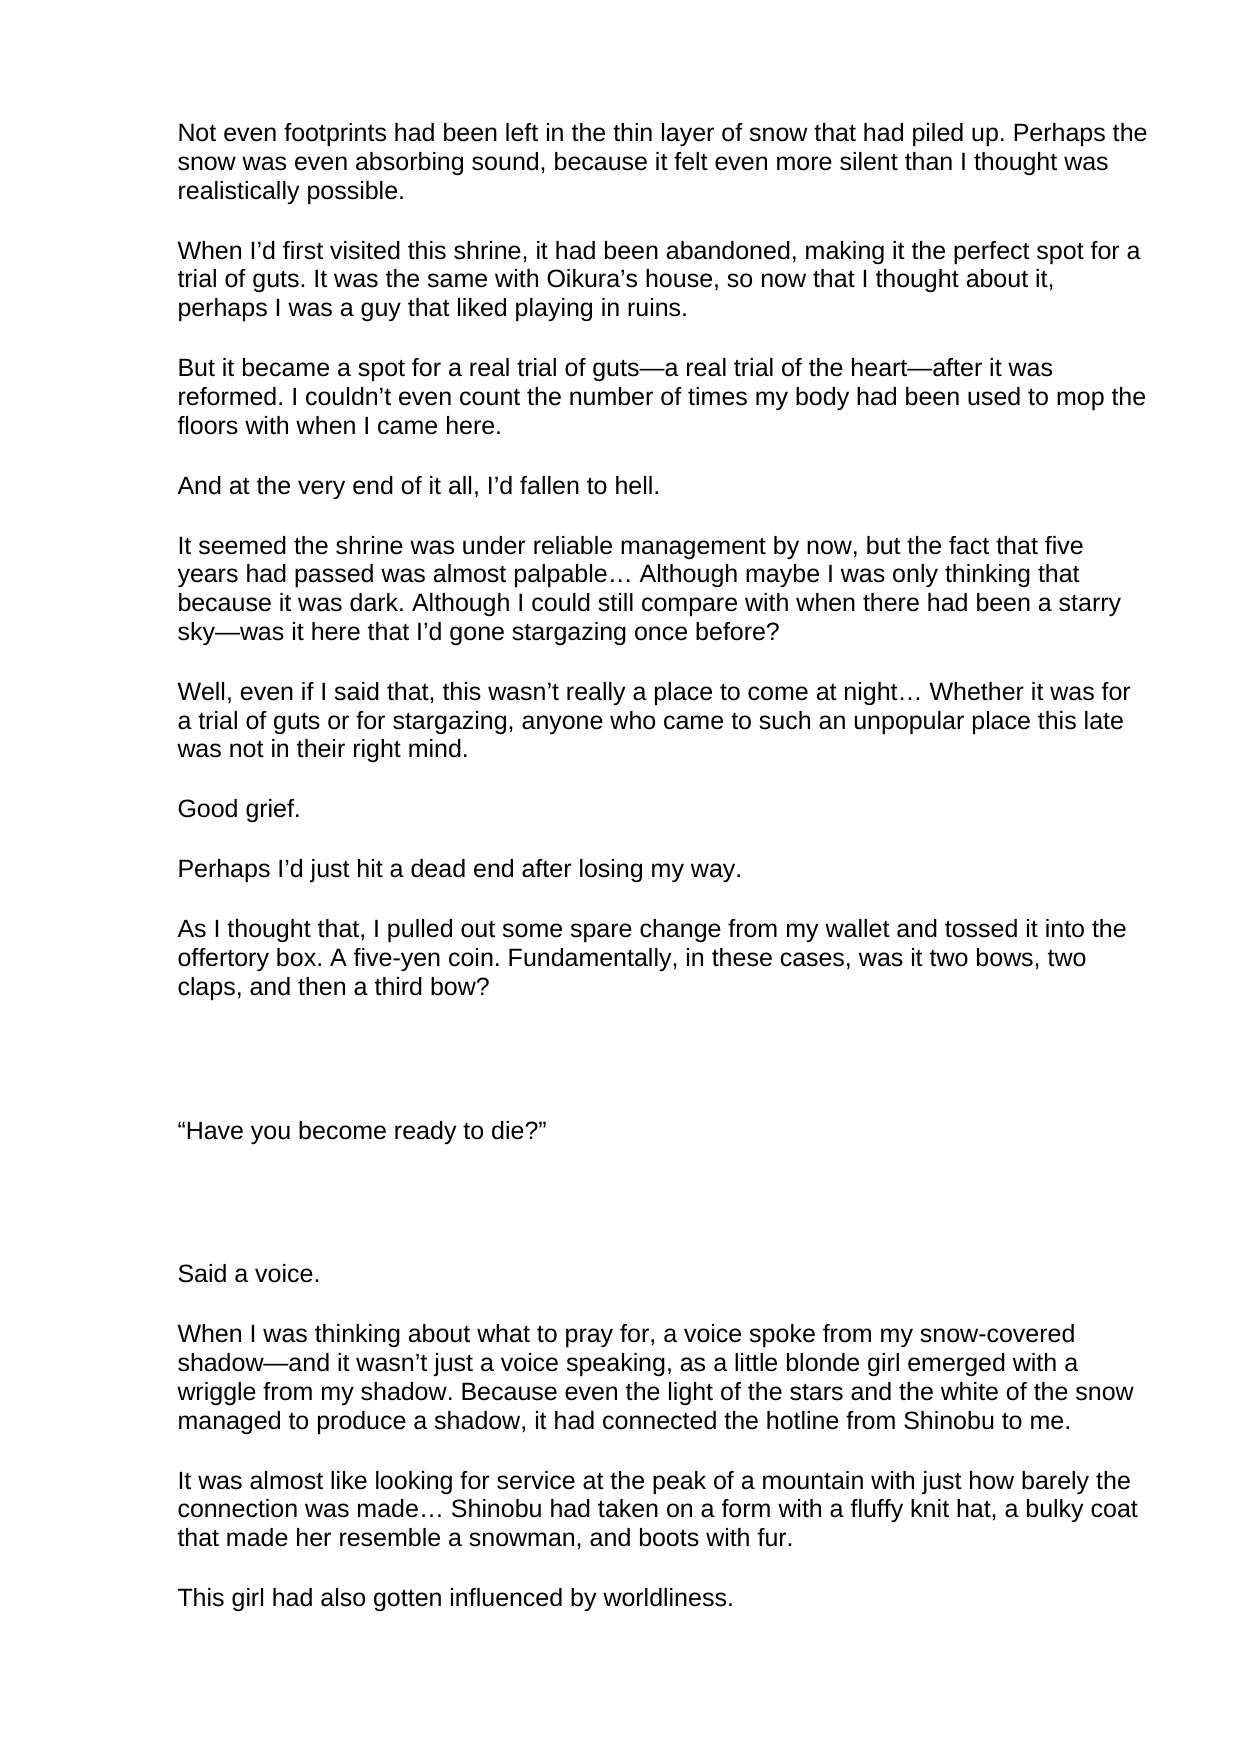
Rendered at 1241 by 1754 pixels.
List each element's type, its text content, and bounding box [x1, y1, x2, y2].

text This girl had also gotten influenced by worldliness. [177, 1583, 1152, 1612]
text It was almost like looking for service at the peak of a mountain with just how barely the connection was made… Shinobu had taken on a form with a fluffy knit hat, a bulky coat that made her resemble a snowman, and boots with fur. [177, 1466, 1152, 1552]
text Good grief. [177, 794, 1152, 823]
text Perhaps I’d just hit a dead end after losing my way. [177, 854, 1152, 883]
text It seemed the shrine was under reliable management by now, but the fact that five years had passed was almost palpable… Although maybe I was only thinking that because it was dark. Although I could still compare with when there had been a starry sky—was it here that I’d gone stargazing once before? [177, 531, 1152, 646]
text But it became a spot for a real trial of guts—a real trial of the heart—after it was reformed. I couldn’t even count the number of times my body had been used to mop the floors with when I came here. [177, 353, 1152, 439]
text And at the very end of it all, I’d fallen to hell. [177, 471, 1152, 499]
text Not even footprints had been left in the thin layer of snow that had piled up. Perhaps the snow was even absorbing sound, because it felt even more silent than I thought was realistically possible. [177, 118, 1152, 204]
text When I was thinking about what to pray for, a voice spoke from my snow-covered shadow—and it wasn’t just a voice speaking, as a little blonde girl emerged with a wriggle from my shadow. Because even the light of the stars and the white of the snow managed to produce a shadow, it had connected the hotline from Shinobu to me. [177, 1319, 1152, 1434]
text When I’d first visited this shrine, it had been abandoned, making it the perfect spot for a trial of guts. It was the same with Oikura’s house, so now that I thought about it, perhaps I was a guy that liked playing in ruins. [177, 236, 1152, 322]
text Well, even if I said that, this wasn’t really a place to come at night… Whether it was for a trial of guts or for stargazing, anyone who came to such an unpopular place this late was not in their right mind. [177, 677, 1152, 763]
text As I thought that, I pulled out some spare change from my wallet and tossed it into the offertory box. A five-yen coin. Fundamentally, in these cases, was it two bows, two claps, and then a third bow? “Have you become ready to die?” Said a voice. [177, 914, 1152, 1288]
